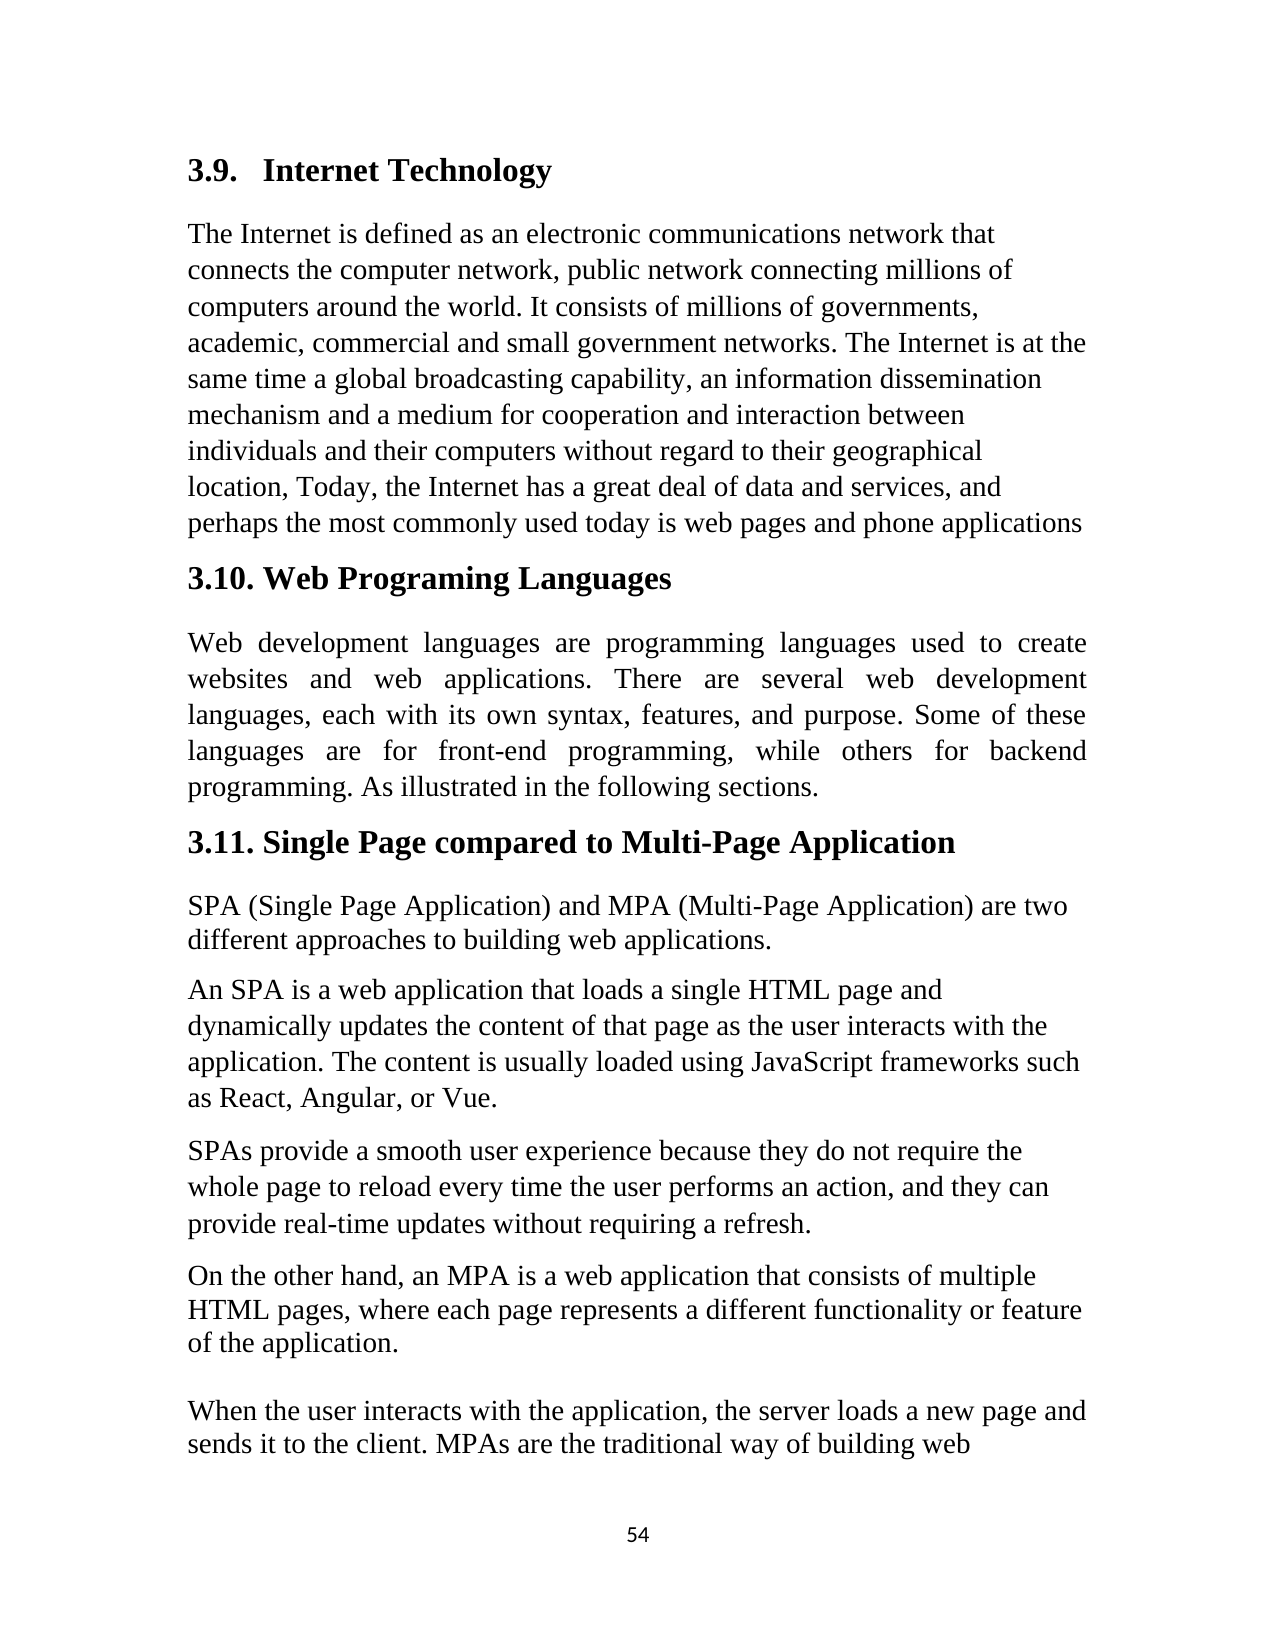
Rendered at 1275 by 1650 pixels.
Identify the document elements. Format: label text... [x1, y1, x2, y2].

subtitle Single Page compared to Multi-Page Application [187, 822, 1087, 860]
text SPAs provide a smooth user experience because they do not require the whole page to reload every time the user performs an action, and they can provide real-time updates without requiring a refresh. [187, 1133, 1087, 1239]
text SPA (Single Page Application) and MPA (Multi-Page Application) are two different approaches to building web applications. [187, 888, 1087, 956]
text On the other hand, an MPA is a web application that consists of multiple HTML pages, where each page represents a different functionality or feature of the application. [187, 1258, 1087, 1359]
text An SPA is a web application that loads a single HTML page and dynamically updates the content of that page as the user interacts with the application. The content is usually loaded using JavaScript frameworks such as React, Angular, or Vue. [187, 972, 1087, 1114]
text Web development languages are programming languages used to create websites and web applications. There are several web development languages, each with its own syntax, features, and purpose. Some of these languages are for front-end programming, while others for backend programming. As illustrated in the following sections. [187, 625, 1087, 803]
text The Internet is defined as an electronic communications network that connects the computer network, public network connecting millions of computers around the world. It consists of millions of governments, academic, commercial and small government networks. The Internet is at the same time a global broadcasting capability, an information dissemination mechanism and a medium for cooperation and interaction between individuals and their computers without regard to their geographical location, Today, the Internet has a great deal of data and services, and perhaps the most commonly used today is web pages and phone applications [187, 216, 1087, 539]
subtitle Web Programing Languages [187, 558, 1087, 597]
subtitle Internet Technology [187, 150, 1087, 188]
